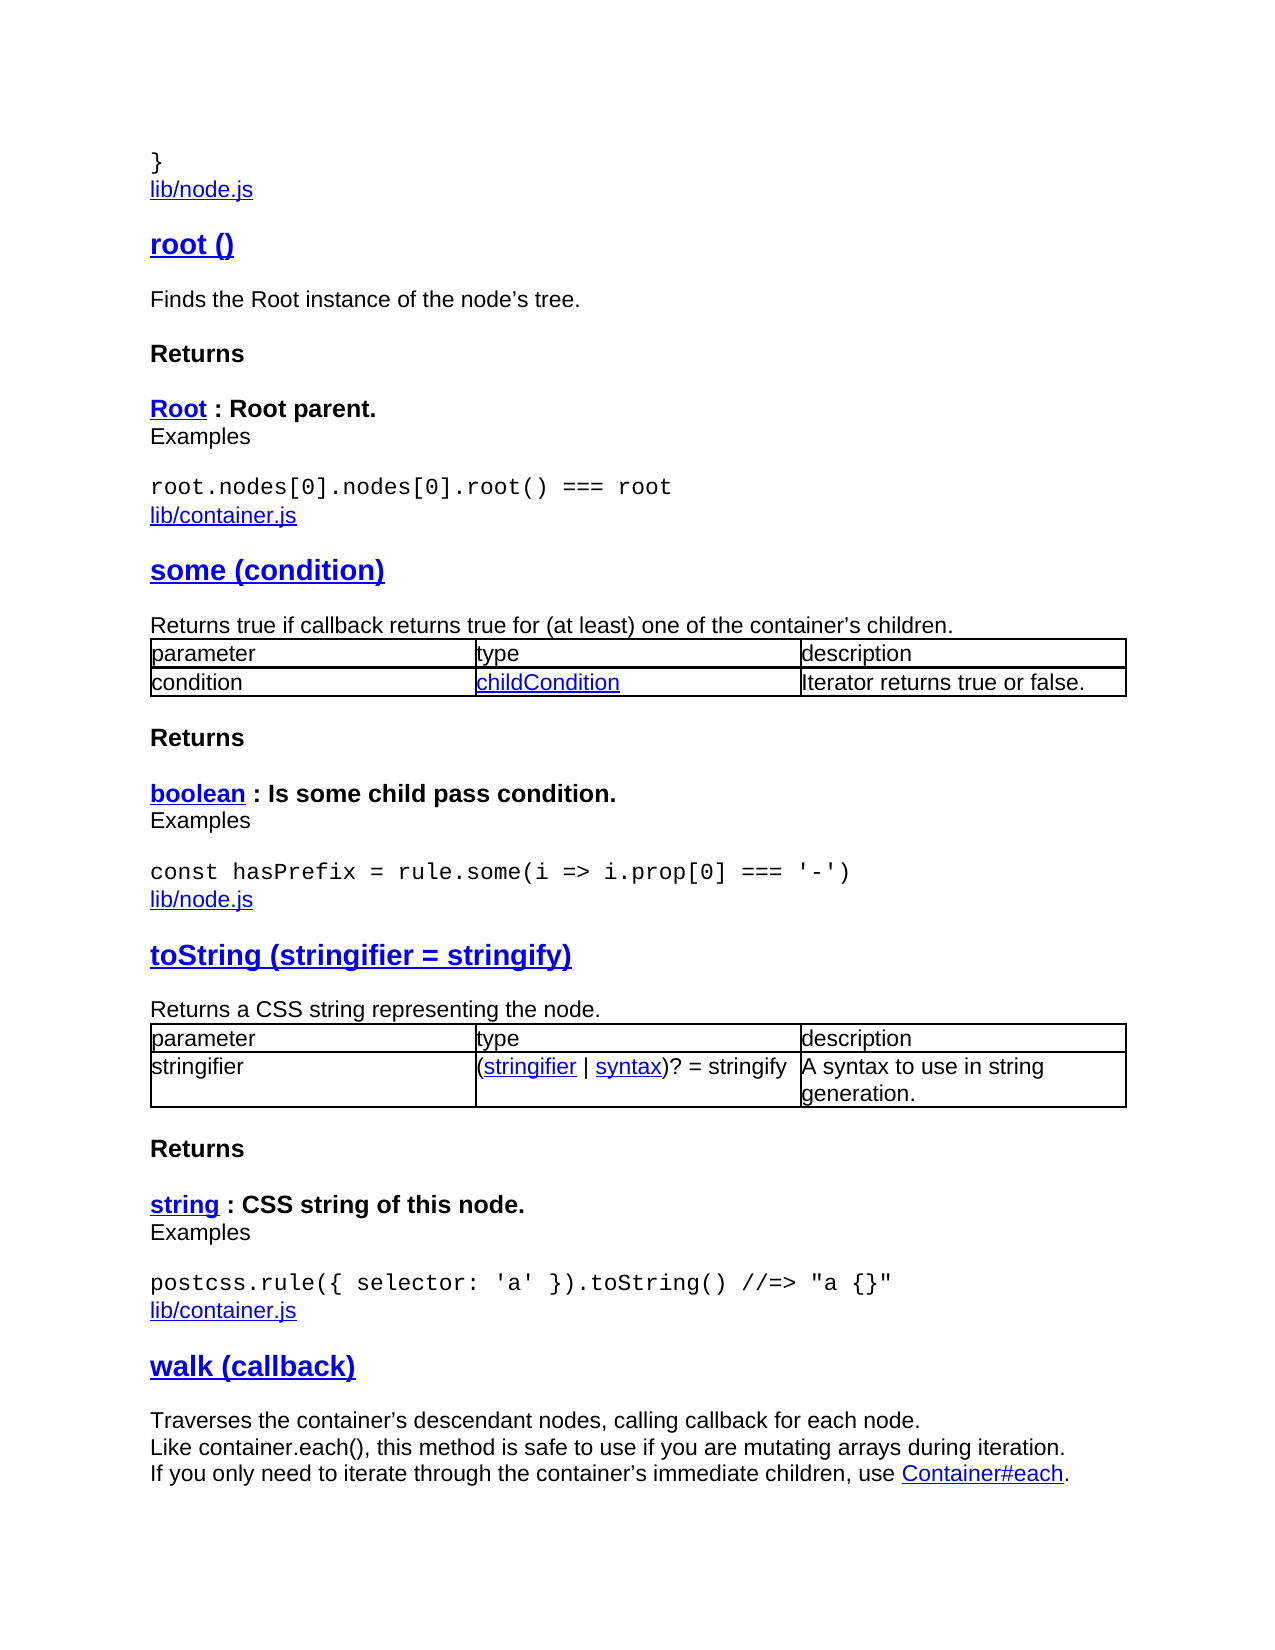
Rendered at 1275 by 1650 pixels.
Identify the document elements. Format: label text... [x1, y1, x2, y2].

table_cell childCondition [477, 669, 800, 695]
subtitle walk (callback) [150, 1349, 1125, 1382]
text lib/container.js [150, 1297, 1125, 1324]
text Finds the Root instance of the node’s tree. [150, 286, 1125, 312]
text Examples [150, 807, 1125, 834]
subtitle Root : Root parent. [150, 394, 1125, 423]
subtitle root () [150, 227, 1125, 261]
subtitle Returns [150, 1134, 1125, 1163]
subtitle toString (stringifier = stringify) [150, 938, 1125, 971]
text Traverses the container’s descendant nodes, calling callback for each node. [150, 1407, 1125, 1434]
text const hasPrefix = rule.some(i => i.prop[0] === '-') [150, 860, 1125, 886]
table_header description [802, 640, 1125, 666]
subtitle Returns [150, 723, 1125, 752]
text Returns a CSS string representing the node. [150, 996, 1125, 1023]
table_header parameter [152, 1025, 475, 1051]
table_cell (stringifier | syntax)? = stringify [477, 1053, 800, 1106]
table_cell stringifier [152, 1053, 475, 1106]
table_cell A syntax to use in string generation. [802, 1053, 1125, 1106]
text If you only need to iterate through the container’s immediate children, use Container#each. [150, 1460, 1125, 1486]
subtitle boolean : Is some child pass condition. [150, 779, 1125, 807]
text Examples [150, 1218, 1125, 1245]
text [150, 150, 1125, 176]
text lib/node.js [150, 886, 1125, 913]
text Like container.each(), this method is safe to use if you are mutating arrays during iteration. [150, 1434, 1125, 1460]
table_header parameter [152, 640, 475, 666]
text root.nodes[0].nodes[0].root() === root [150, 476, 1125, 502]
text lib/container.js [150, 502, 1125, 528]
subtitle string : CSS string of this node. [150, 1190, 1125, 1218]
text Returns true if callback returns true for (at least) one of the container’s children. [150, 612, 1125, 638]
text Examples [150, 423, 1125, 449]
subtitle some (condition) [150, 553, 1125, 587]
table_cell condition [152, 669, 475, 695]
text postcss.rule({ selector: 'a' }).toString() //=> "a {}" [150, 1271, 1125, 1297]
text lib/node.js [150, 176, 1125, 202]
table_header type [477, 640, 800, 666]
table_header type [477, 1025, 800, 1051]
table_header description [802, 1025, 1125, 1051]
subtitle Returns [150, 339, 1125, 367]
table_cell Iterator returns true or false. [802, 669, 1125, 695]
